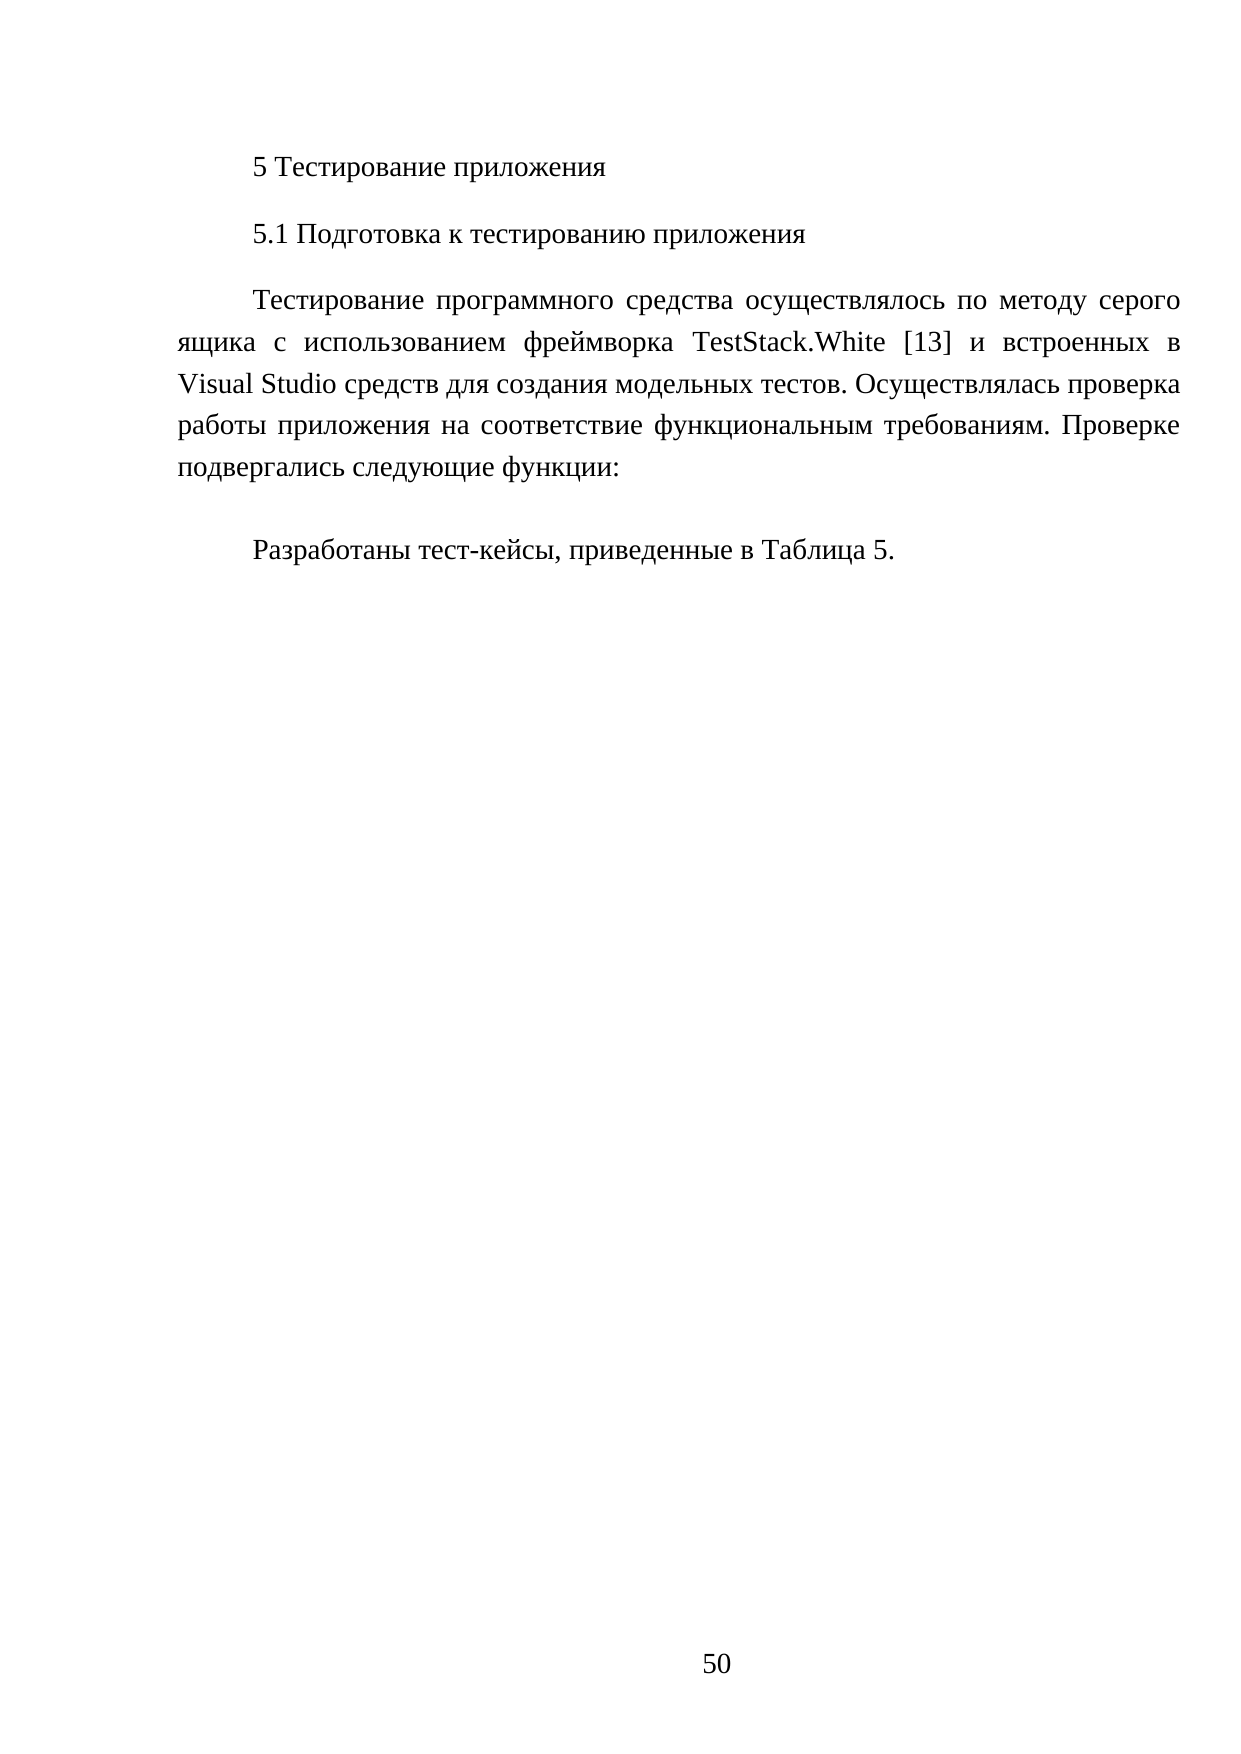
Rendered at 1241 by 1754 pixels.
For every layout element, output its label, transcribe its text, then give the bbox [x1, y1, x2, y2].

subtitle 5 Тестирование приложения [177, 143, 1181, 185]
subtitle 5.1 Подготовка к тестированию приложения [177, 210, 1181, 251]
text Тестирование программного средства осуществлялось по методу серого ящика с использованием фреймворка TestStack.White и встроенных в Visual Studio средств для создания модельных тестов. Осуществлялась проверка работы приложения на соответствие функциональным требованиям. Проверке подвергались следующие функции: [177, 276, 1181, 485]
